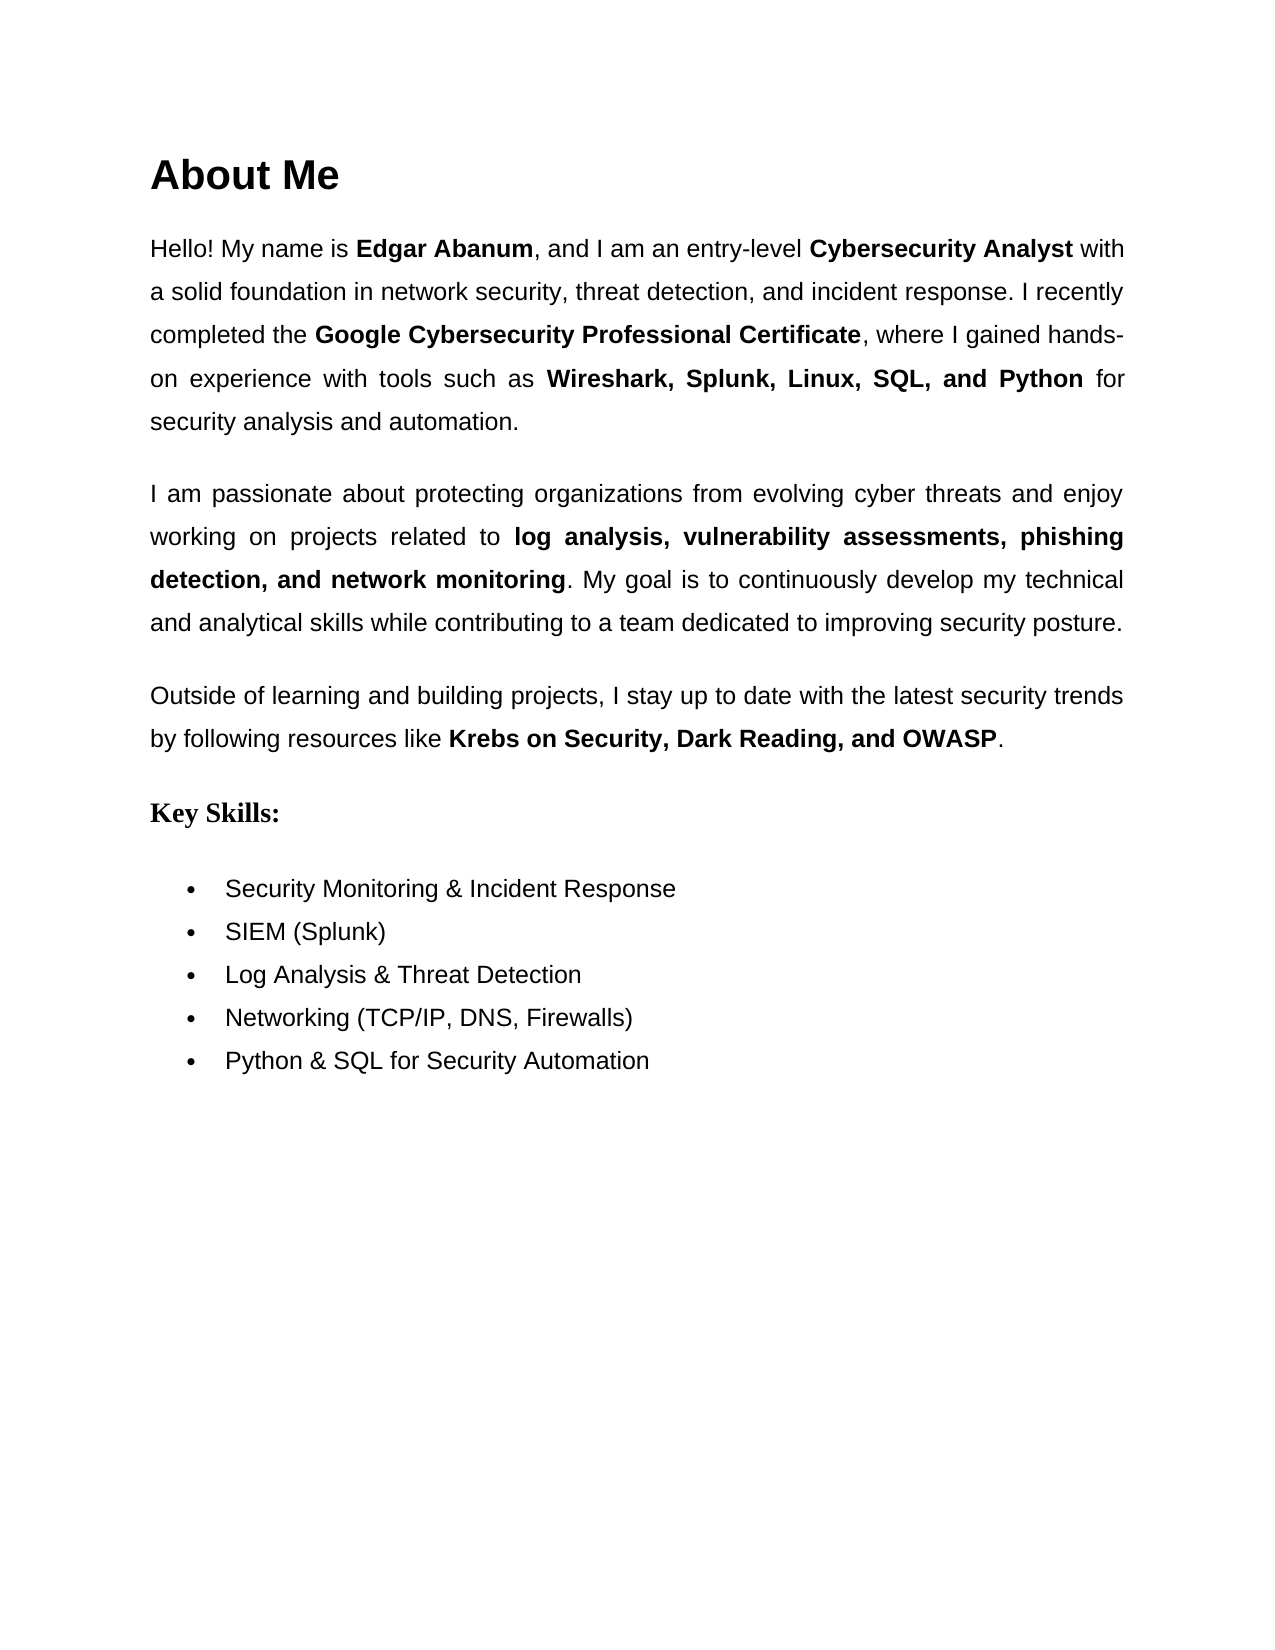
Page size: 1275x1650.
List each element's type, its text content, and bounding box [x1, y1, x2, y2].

list Log Analysis & Threat Detection [187, 960, 1125, 989]
list Networking (TCP/IP, DNS, Firewalls) [187, 1003, 1125, 1032]
list Python & SQL for Security Automation [187, 1046, 1125, 1075]
subtitle About Me [150, 150, 1125, 198]
text I am passionate about protecting organizations from evolving cyber threats and enjoy working on projects related to log analysis, vulnerability assessments, phishing detection, and network monitoring. My goal is to continuously develop my technical and analytical skills while contributing to a team dedicated to improving security posture. [150, 479, 1125, 637]
list Security Monitoring & Incident Response [187, 874, 1125, 903]
subtitle Key Skills: [150, 796, 1125, 828]
text Outside of learning and building projects, I stay up to date with the latest security trends by following resources like Krebs on Security, Dark Reading, and OWASP. [150, 681, 1125, 753]
text Hello! My name is Edgar Abanum, and I am an entry-level Cybersecurity Analyst with a solid foundation in network security, threat detection, and incident response. I recently completed the Google Cybersecurity Professional Certificate, where I gained hands-on experience with tools such as Wireshark, Splunk, Linux, SQL, and Python for security analysis and automation. [150, 234, 1125, 436]
list SIEM (Splunk) [187, 917, 1125, 946]
